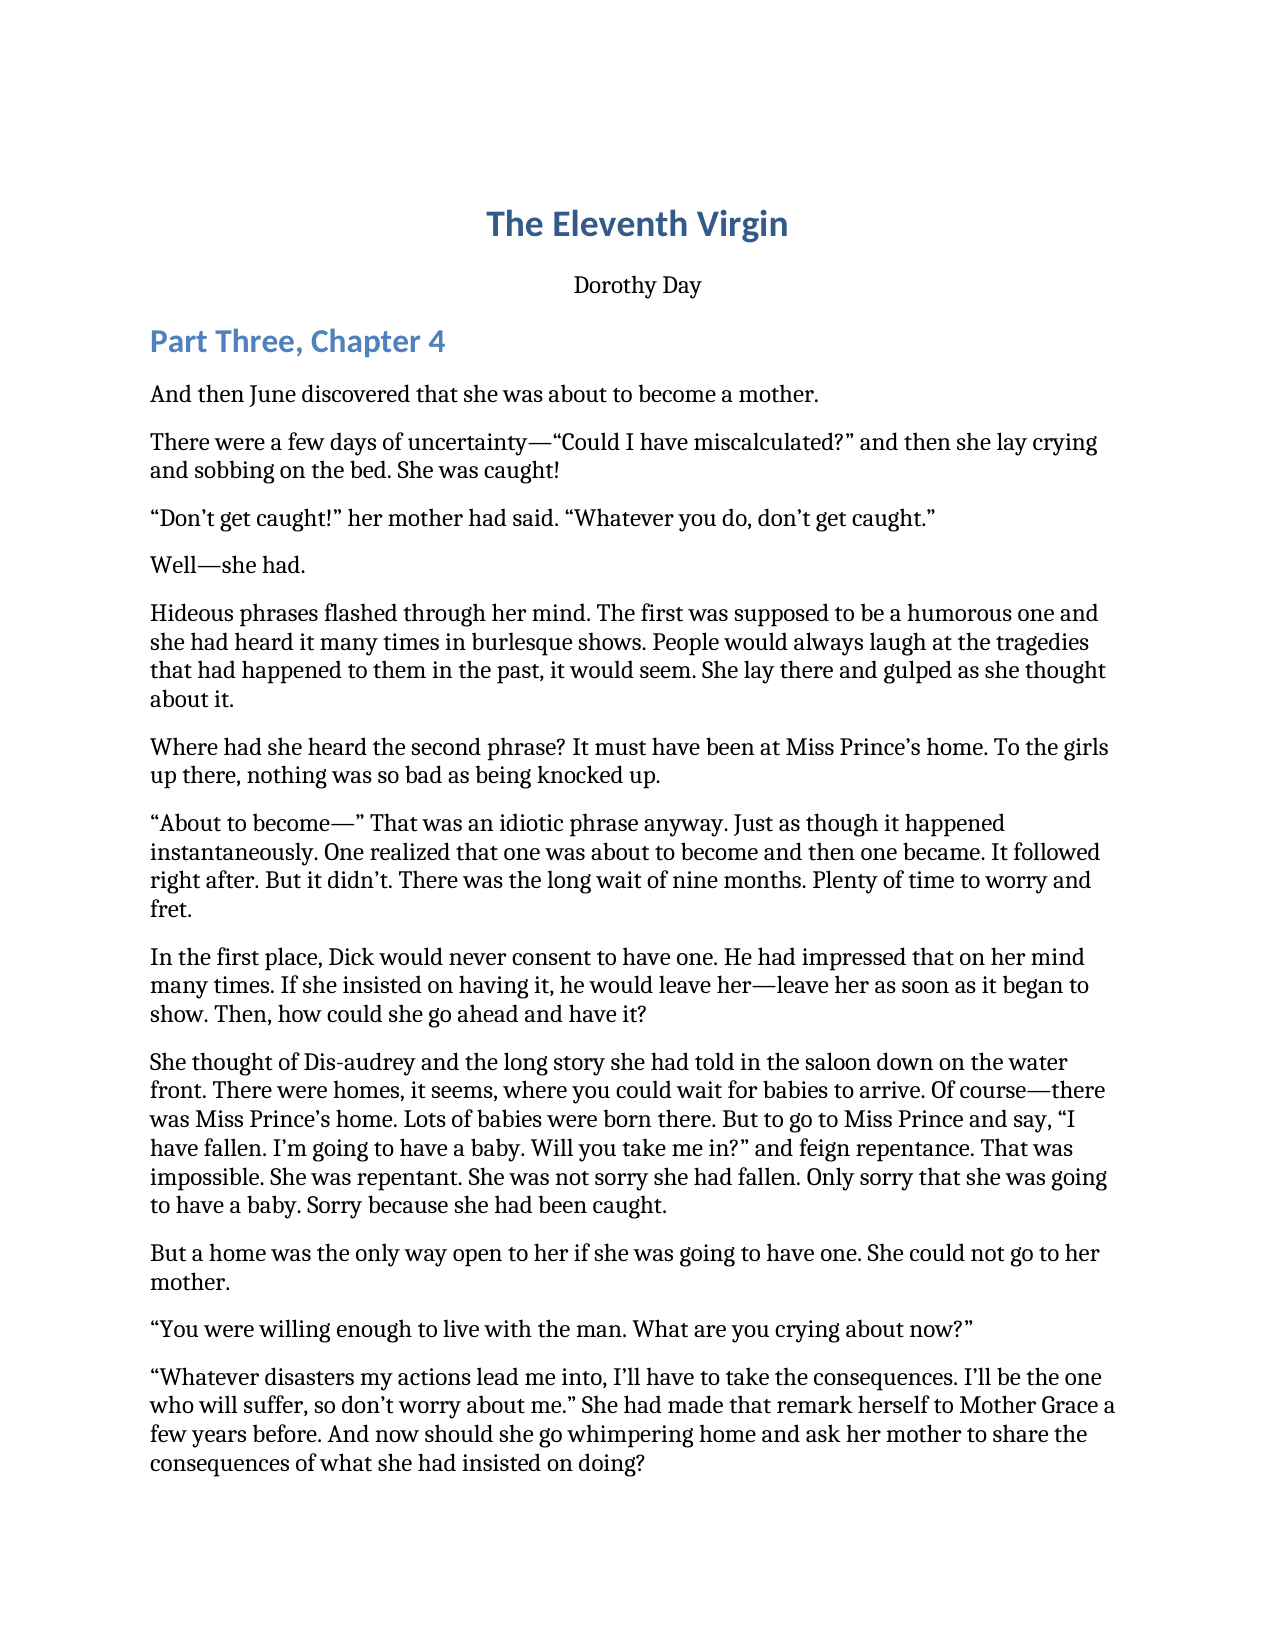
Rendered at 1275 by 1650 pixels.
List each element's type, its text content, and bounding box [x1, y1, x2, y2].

text “About to become—” That was an idiotic phrase anyway. Just as though it happened instantaneously. One realized that one was about to become and then one became. It followed right after. But it didn’t. There was the long wait of nine months. Plenty of time to worry and fret. [150, 809, 1125, 924]
text And then June discovered that she was about to become a mother. [150, 380, 1125, 409]
text “You were willing enough to live with the man. What are you crying about now?” [150, 1315, 1125, 1344]
text Hideous phrases flashed through her mind. The first was supposed to be a humorous one and she had heard it many times in burlesque shows. People would always laugh at the tragedies that had happened to them in the past, it would seem. She lay there and gulped as she thought about it. [150, 599, 1125, 714]
text Well—she had. [150, 551, 1125, 580]
text Where had she heard the second phrase? It must have been at Miss Prince’s home. To the girls up there, nothing was so bad as being knocked up. [150, 732, 1125, 790]
text She thought of Dis-audrey and the long story she had told in the saloon down on the water front. There were homes, it seems, where you could wait for babies to arrive. Of course—there was Miss Prince’s home. Lots of babies were born there. But to go to Miss Prince and say, “I have fallen. I’m going to have a baby. Will you take me in?” and feign repentance. That was impossible. She was repentant. She was not sorry she had fallen. Only sorry that she was going to have a baby. Sorry because she had been caught. [150, 1047, 1125, 1220]
text “Whatever disasters my actions lead me into, I’ll have to take the consequences. I’ll be the one who will suffer, so don’t worry about me.” She had made that remark herself to Mother Grace a few years before. And now should she go whimpering home and ask her mother to share the consequences of what she had insisted on doing? [150, 1362, 1125, 1477]
title The Eleventh Virgin [150, 200, 1125, 246]
text There were a few days of uncertainty—“Could I have miscalculated?” and then she lay crying and sobbing on the bed. She was caught! [150, 427, 1125, 485]
text Dorothy Day [150, 271, 1125, 299]
text But a home was the only way open to her if she was going to have one. She could not go to her mother. [150, 1239, 1125, 1296]
subtitle Part Three, Chapter 4 [150, 320, 1125, 361]
text “Don’t get caught!” her mother had said. “Whatever you do, don’t get caught.” [150, 504, 1125, 532]
text In the first place, Dick would never consent to have one. He had impressed that on her mind many times. If she insisted on having it, he would leave her—leave her as soon as it began to show. Then, how could she go ahead and have it? [150, 942, 1125, 1029]
